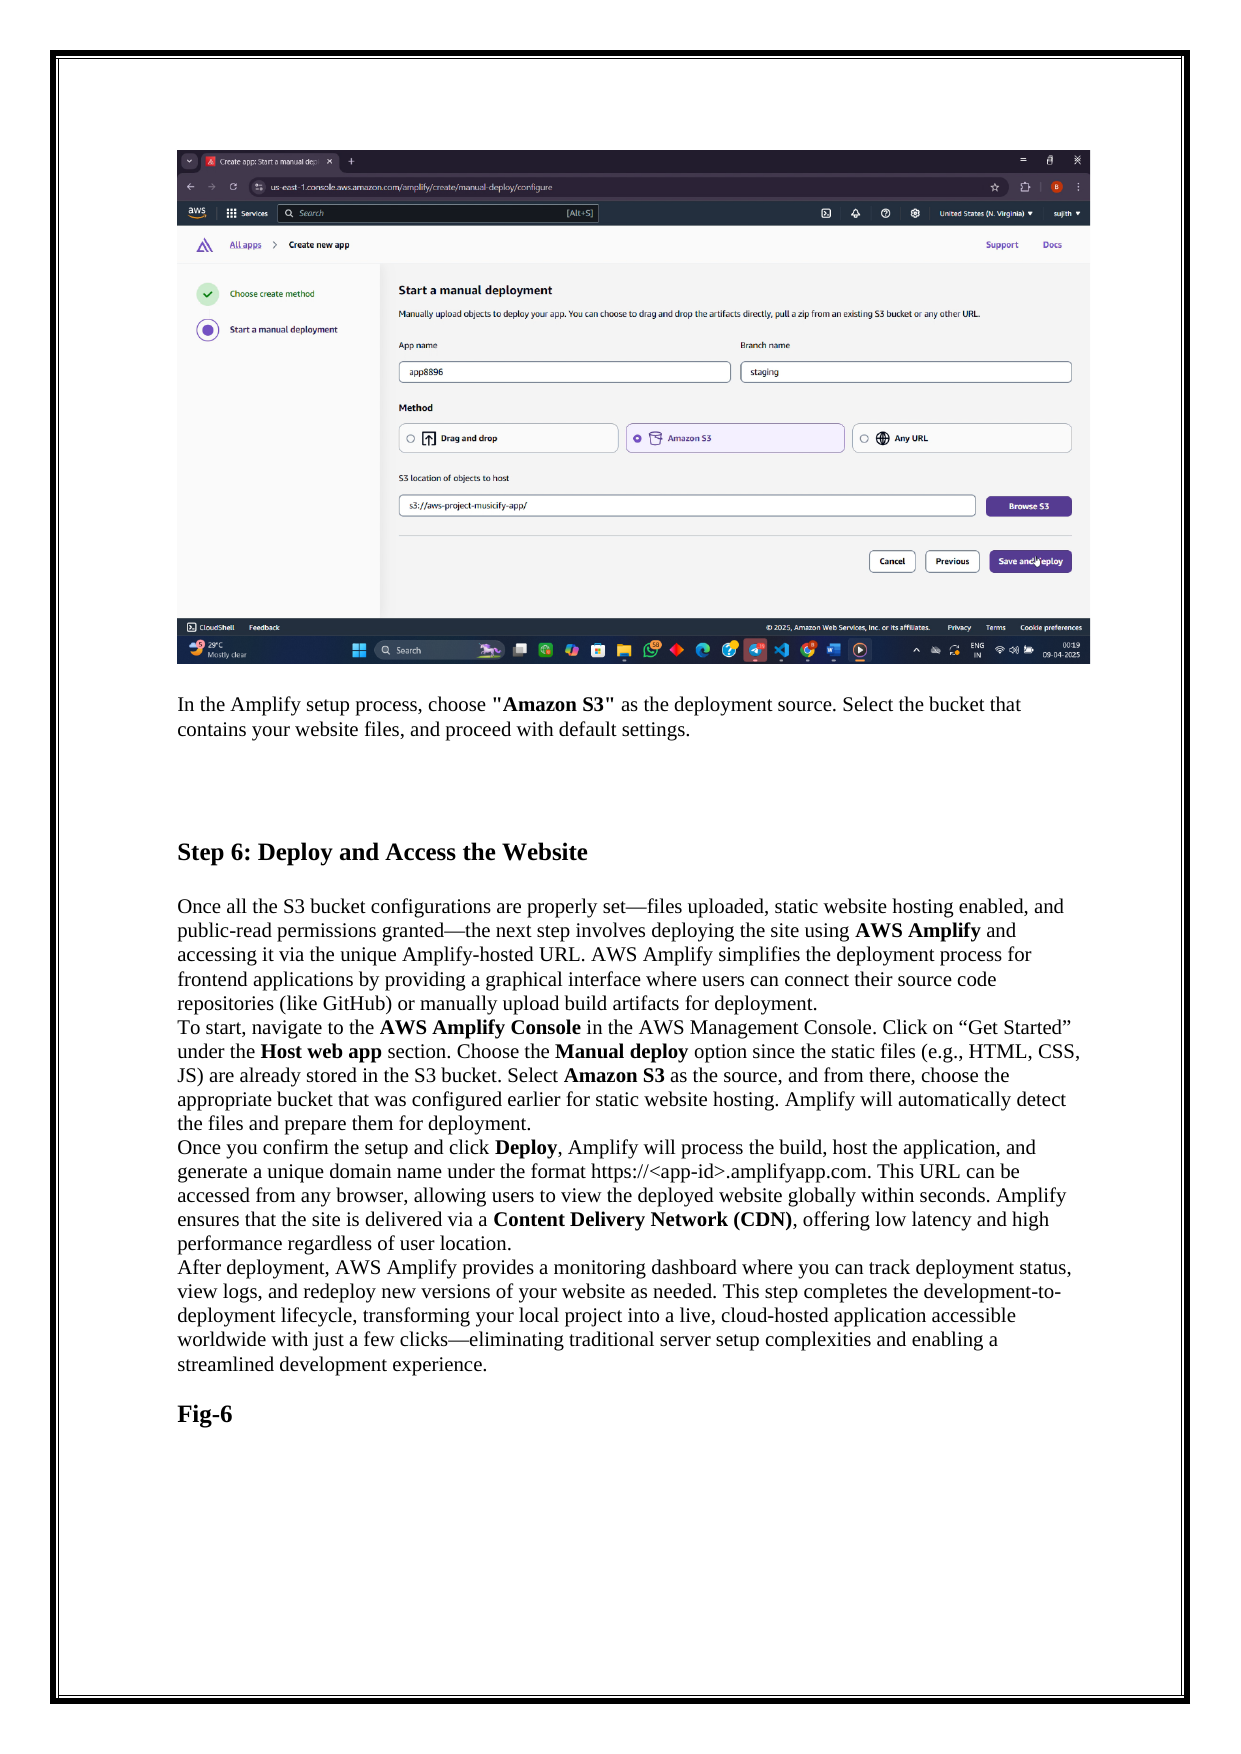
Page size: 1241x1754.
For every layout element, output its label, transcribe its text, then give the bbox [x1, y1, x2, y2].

text Step 6: Deploy and Access the Website [177, 837, 1090, 866]
text After deployment, AWS Amplify provides a monitoring dashboard where you can track deployment status, view logs, and redeploy new versions of your website as needed. This step completes the development-to-deployment lifecycle, transforming your local project into a live, cloud-hosted application accessible worldwide with just a few clicks—eliminating traditional server setup complexities and enabling a streamlined development experience. [177, 1255, 1090, 1376]
picture [177, 150, 1091, 664]
text Once you confirm the setup and click Deploy, Amplify will process the build, host the application, and generate a unique domain name under the format https://<app-id>.amplifyapp.com. This URL can be accessed from any browser, allowing users to view the deployed website globally within seconds. Amplify ensures that the site is delivered via a Content Delivery Network (CDN), offering low latency and high performance regardless of user location. [177, 1135, 1090, 1255]
text Once all the S3 bucket configurations are properly set—files uploaded, static website hosting enabled, and public-read permissions granted—the next step involves deploying the site using AWS Amplify and accessing it via the unique Amplify-hosted URL. AWS Amplify simplifies the deployment process for frontend applications by providing a graphical interface where users can connect their source code repositories (like GitHub) or manually upload build artifacts for deployment. [177, 894, 1090, 1014]
text To start, navigate to the AWS Amplify Console in the AWS Management Console. Click on “Get Started” under the Host web app section. Choose the Manual deploy option since the static files (e.g., HTML, CSS, JS) are already stored in the S3 bucket. Select Amazon S3 as the source, and from there, choose the appropriate bucket that was configured earlier for static website hosting. Amplify will automatically detect the files and prepare them for deployment. [177, 1014, 1090, 1135]
text Fig-6 [177, 1399, 1090, 1428]
text In the Amplify setup process, choose "Amazon S3" as the deployment source. Select the bucket that contains your website files, and proceed with default settings. [177, 692, 1090, 741]
